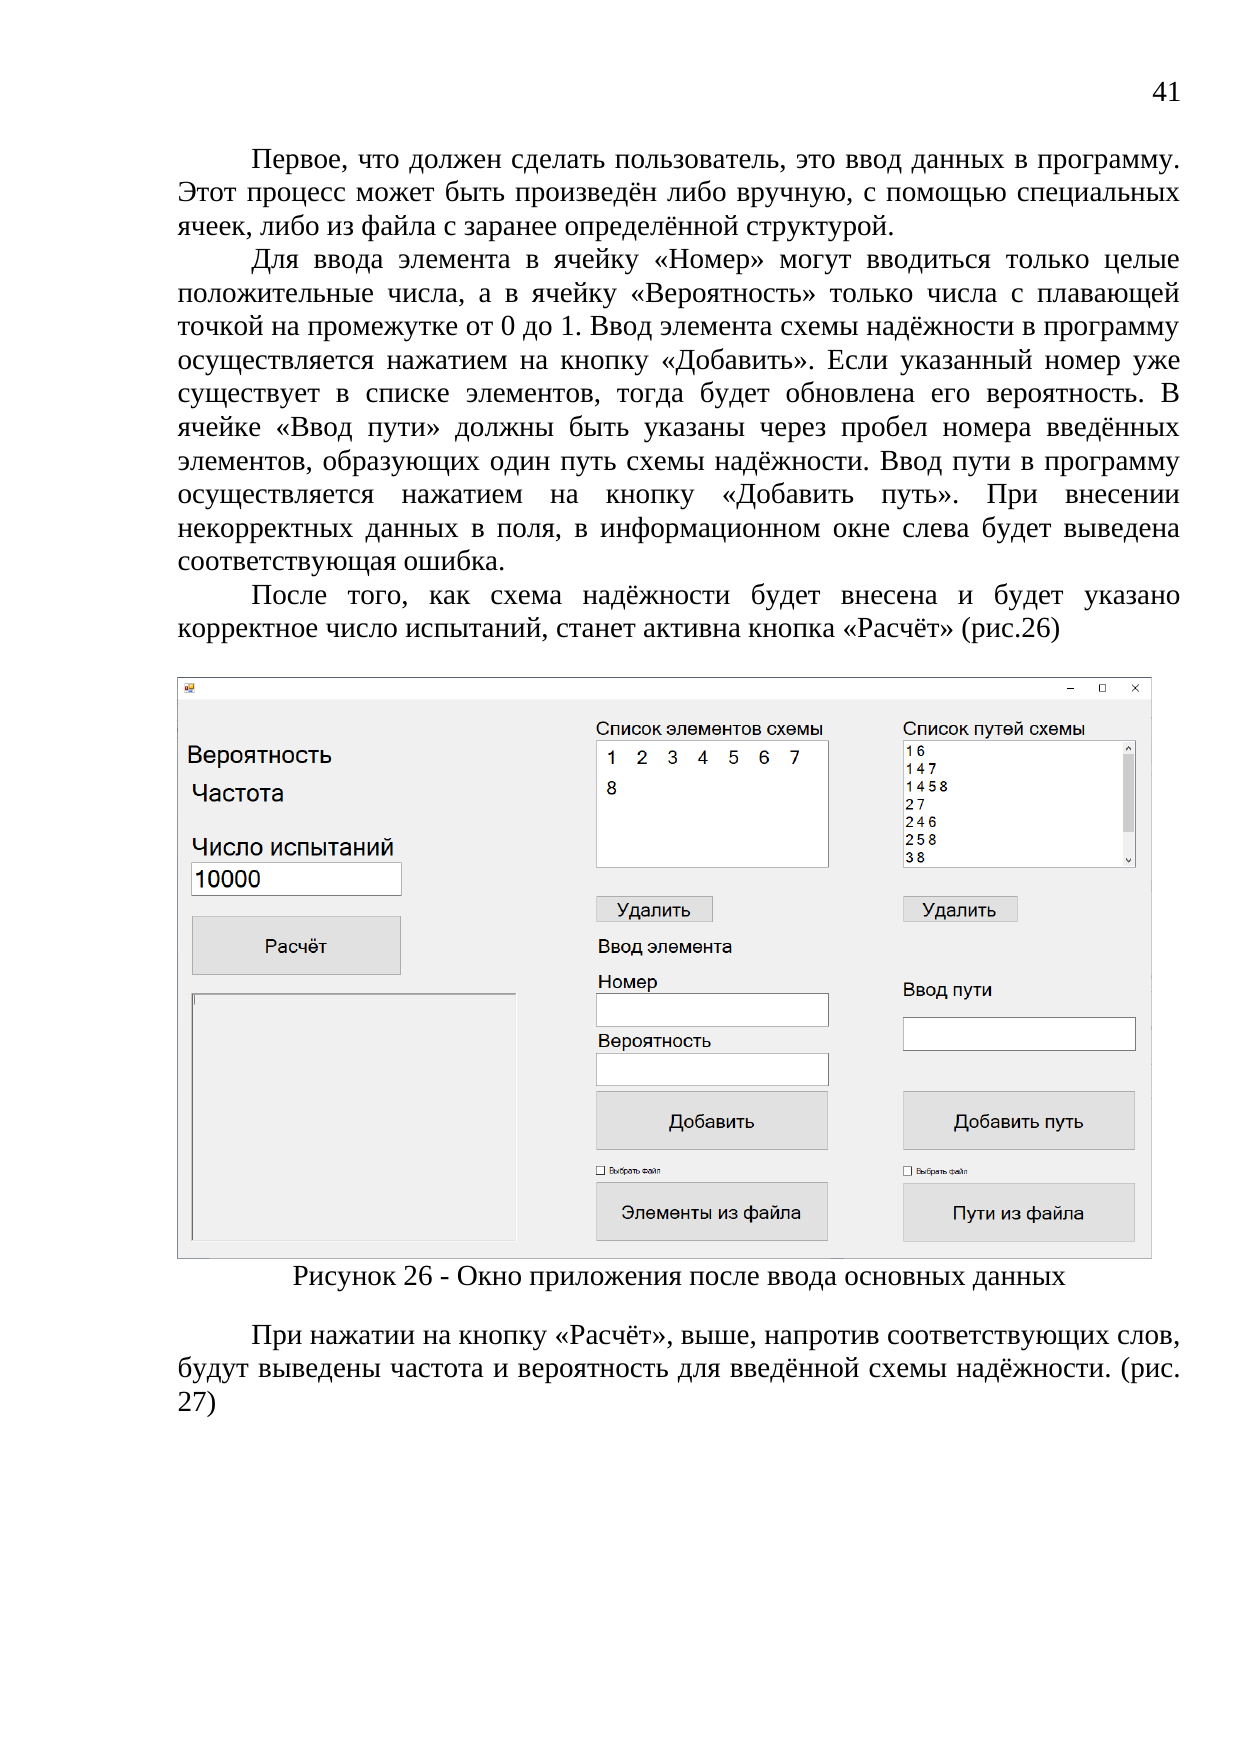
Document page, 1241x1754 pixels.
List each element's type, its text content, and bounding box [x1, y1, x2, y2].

text Рисунок 26 - Окно приложения после ввода основных данных [177, 1258, 1181, 1292]
text Для ввода элемента в ячейку «Номер» могут вводиться только целые положительные числа, а в ячейку «Вероятность» только числа с плавающей точкой на промежутке от 0 до 1. Ввод элемента схемы надёжности в программу осуществляется нажатием на кнопку «Добавить». Если указанный номер уже существует в списке элементов, тогда будет обновлена его вероятность. В ячейке «Ввод пути» должны быть указаны через пробел номера введённых элементов, образующих один путь схемы надёжности. Ввод пути в программу осуществляется нажатием на кнопку «Добавить путь». При внесении некорректных данных в поля, в информационном окне слева будет выведена соответствующая ошибка. [177, 241, 1181, 577]
text При нажатии на кнопку «Расчёт», выше, напротив соответствующих слов, будут выведены частота и вероятность для введённой схемы надёжности. (рис. 27) [177, 1317, 1181, 1418]
text Первое, что должен сделать пользователь, это ввод данных в программу. Этот процесс может быть произведён либо вручную, с помощью специальных ячеек, либо из файла с заранее определённой структурой. [177, 141, 1181, 241]
picture [177, 677, 1152, 1259]
text После того, как схема надёжности будет внесена и будет указано корректное число испытаний, станет активна кнопка «Расчёт» (рис.26) [177, 577, 1181, 644]
